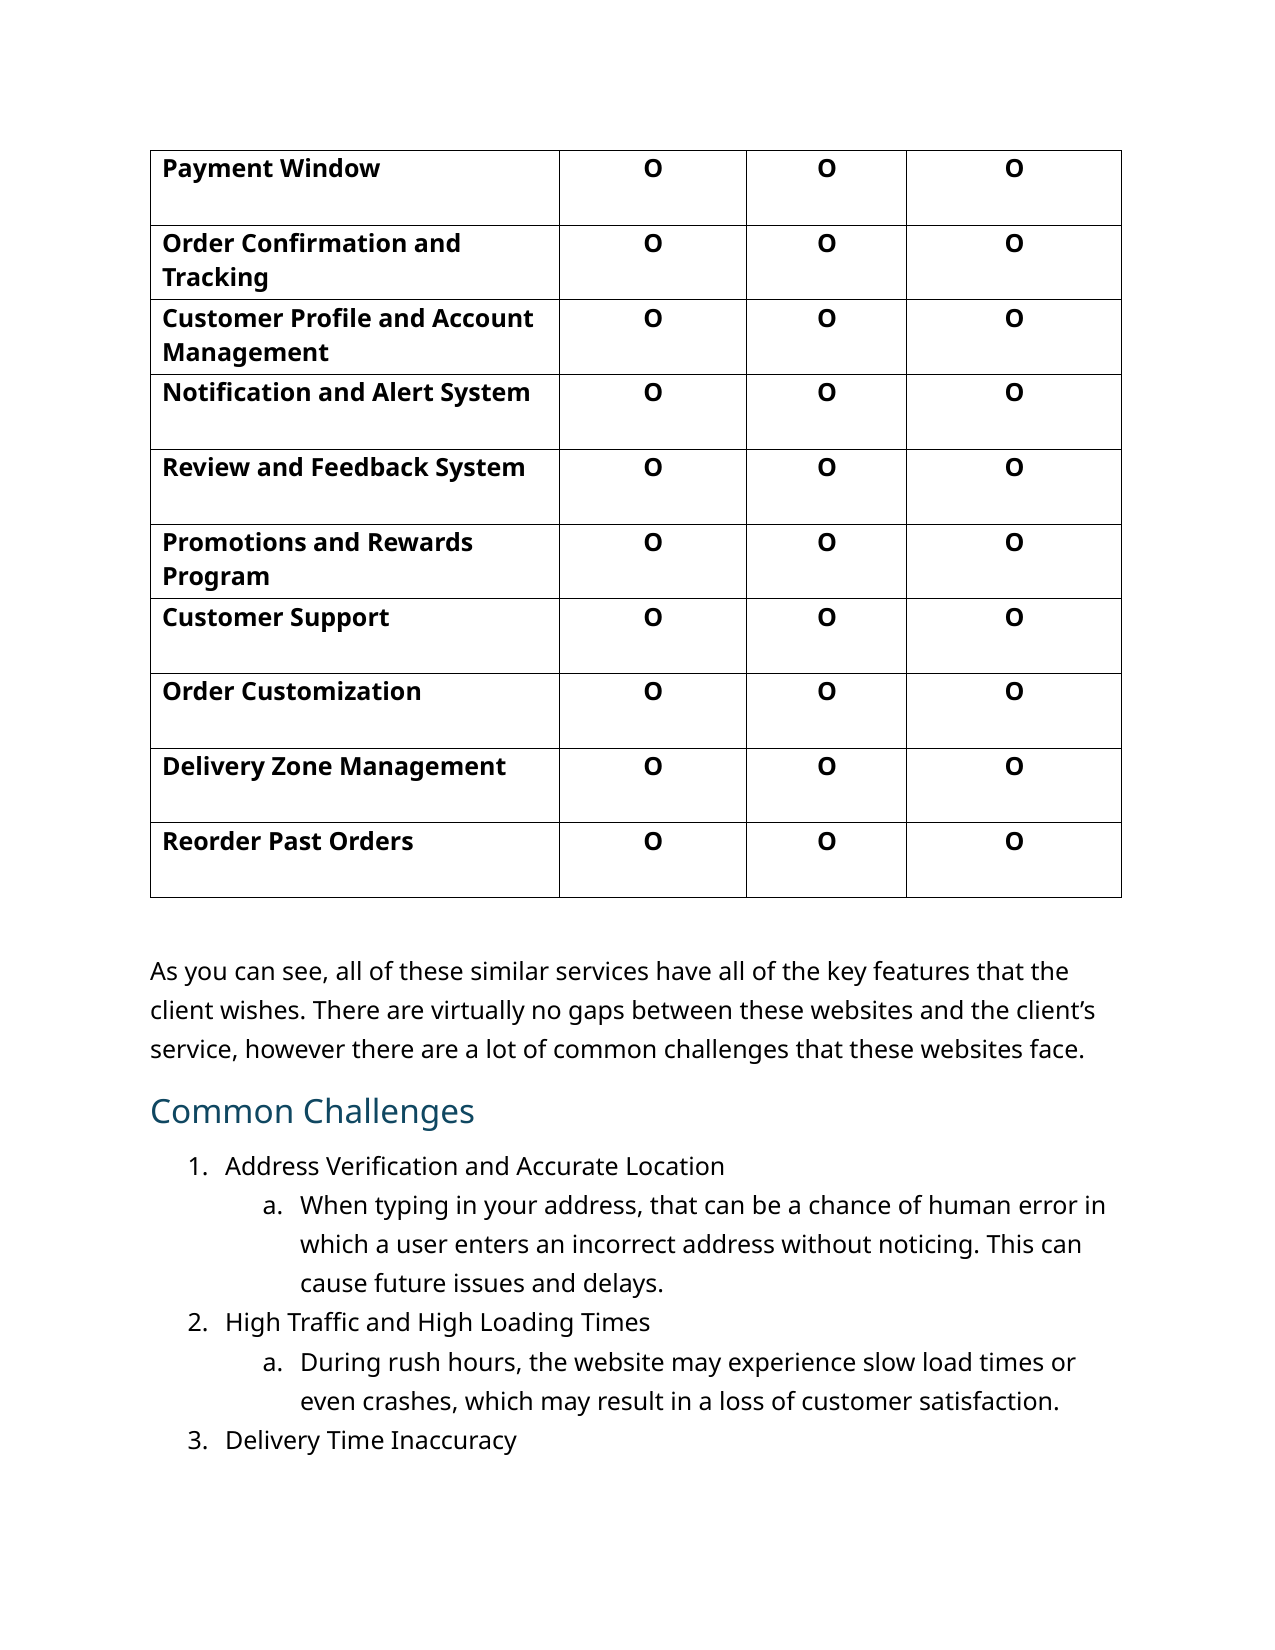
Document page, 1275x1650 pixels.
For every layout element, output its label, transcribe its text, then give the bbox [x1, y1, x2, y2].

table_cell O [907, 525, 1121, 598]
table_cell Customer Profile and Account Management [151, 300, 559, 374]
table_cell O [560, 375, 746, 449]
table_cell Customer Support [151, 599, 559, 673]
table_cell O [560, 226, 746, 299]
table_cell O [747, 226, 906, 299]
table_cell Payment Window [151, 151, 559, 225]
table_cell O [907, 226, 1121, 299]
table_cell O [747, 525, 906, 598]
table_cell Reorder Past Orders [151, 823, 559, 897]
table_cell O [907, 749, 1121, 822]
table_cell O [907, 300, 1121, 374]
list During rush hours, the website may experience slow load times or even crashes, which may result in a loss of customer satisfaction. [262, 1344, 1125, 1417]
table_cell O [907, 599, 1121, 673]
table_cell O [907, 375, 1121, 449]
table_cell O [560, 674, 746, 747]
table_cell O [907, 450, 1121, 523]
list When typing in your address, that can be a chance of human error in which a user enters an incorrect address without noticing. This can cause future issues and delays. [262, 1188, 1125, 1300]
table_cell O [560, 151, 746, 225]
table_cell O [907, 823, 1121, 897]
list Address Verification and Accurate Location [187, 1148, 1125, 1182]
table_cell Notification and Alert System [151, 375, 559, 449]
table_cell Order Confirmation and Tracking [151, 226, 559, 299]
list High Traffic and High Loading Times [187, 1305, 1125, 1339]
table_cell O [560, 749, 746, 822]
table_cell O [747, 749, 906, 822]
table_cell O [907, 151, 1121, 225]
text As you can see, all of these similar services have all of the key features that the client wishes. There are virtually no gaps between these websites and the client’s service, however there are a lot of common challenges that these websites face. [150, 954, 1125, 1066]
list Delivery Time Inaccuracy [187, 1423, 1125, 1457]
table_cell O [747, 674, 906, 747]
table_cell O [747, 823, 906, 897]
table_cell O [560, 450, 746, 523]
table_cell O [747, 450, 906, 523]
table_cell Review and Feedback System [151, 450, 559, 523]
table_cell O [907, 674, 1121, 747]
table_cell O [560, 525, 746, 598]
table_cell O [560, 300, 746, 374]
subtitle Common Challenges [150, 1088, 1125, 1133]
table_cell Order Customization [151, 674, 559, 747]
table_cell O [747, 151, 906, 225]
table_cell O [747, 599, 906, 673]
table_cell O [747, 375, 906, 449]
table_cell Delivery Zone Management [151, 749, 559, 822]
table_cell O [560, 599, 746, 673]
table_cell O [747, 300, 906, 374]
table_cell Promotions and Rewards Program [151, 525, 559, 598]
table_cell O [560, 823, 746, 897]
